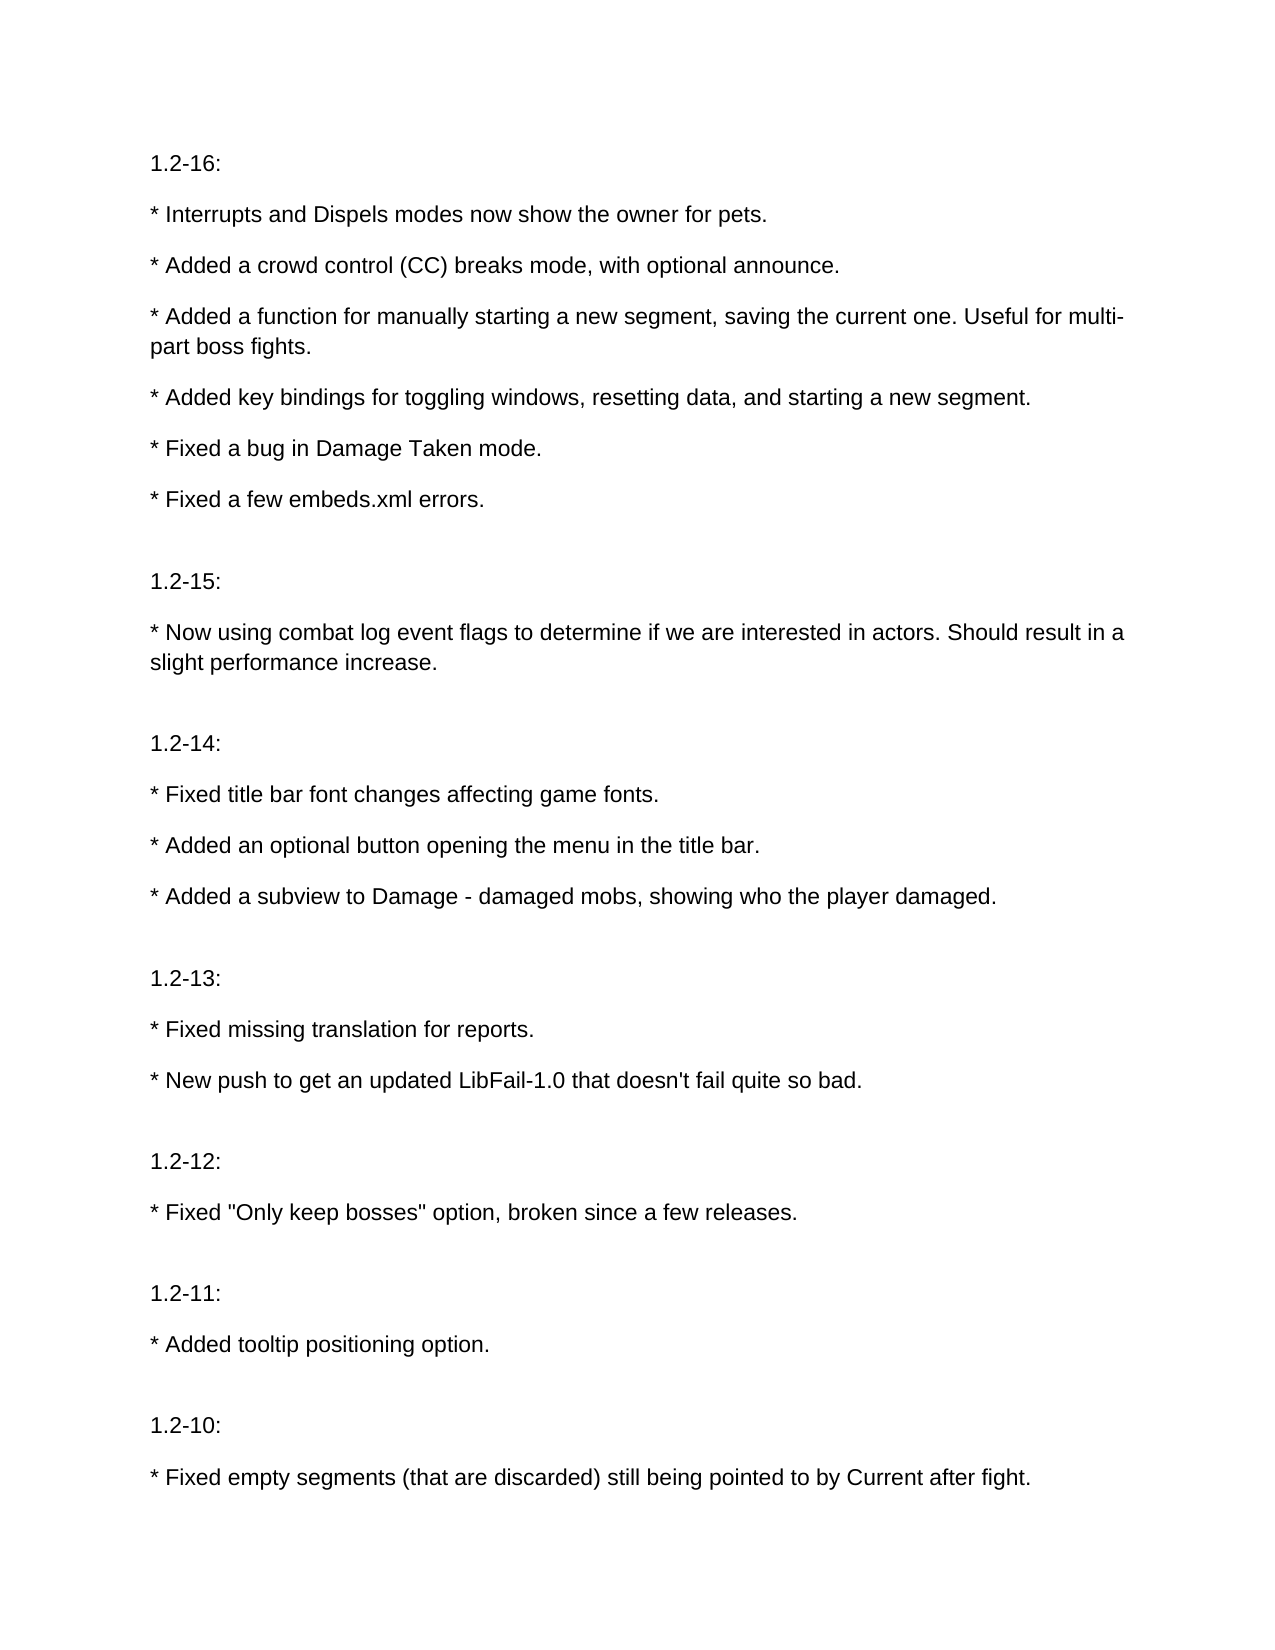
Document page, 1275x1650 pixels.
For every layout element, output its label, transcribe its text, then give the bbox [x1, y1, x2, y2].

text * Added tooltip positioning option. [150, 1331, 1125, 1358]
text 1.2-16: [150, 150, 1125, 176]
text * Added a subview to Damage - damaged mobs, showing who the player damaged. [150, 883, 1125, 910]
text 1.2-12: [150, 1148, 1125, 1174]
text 1.2-15: [150, 568, 1125, 594]
text * Fixed a few embeds.xml errors. [150, 486, 1125, 513]
text 1.2-13: [150, 964, 1125, 991]
text * Fixed title bar font changes affecting game fonts. [150, 781, 1125, 808]
text * Fixed missing translation for reports. [150, 1016, 1125, 1042]
text * Fixed a bug in Damage Taken mode. [150, 435, 1125, 462]
text * New push to get an updated LibFail-1.0 that doesn't fail quite so bad. [150, 1067, 1125, 1093]
text * Fixed "Only keep bosses" option, broken since a few releases. [150, 1199, 1125, 1225]
text 1.2-10: [150, 1412, 1125, 1439]
text * Fixed empty segments (that are discarded) still being pointed to by Current after fight. [150, 1463, 1125, 1490]
text * Added key bindings for toggling windows, resetting data, and starting a new segment. [150, 384, 1125, 411]
text * Now using combat log event flags to determine if we are interested in actors. Should result in a slight performance increase. [150, 619, 1125, 675]
text * Added a crowd control (CC) breaks mode, with optional announce. [150, 252, 1125, 278]
text * Added an optional button opening the menu in the title bar. [150, 832, 1125, 859]
text 1.2-11: [150, 1280, 1125, 1307]
text * Added a function for manually starting a new segment, saving the current one. Useful for multi-part boss fights. [150, 303, 1125, 360]
text 1.2-14: [150, 730, 1125, 757]
text * Interrupts and Dispels modes now show the owner for pets. [150, 201, 1125, 227]
